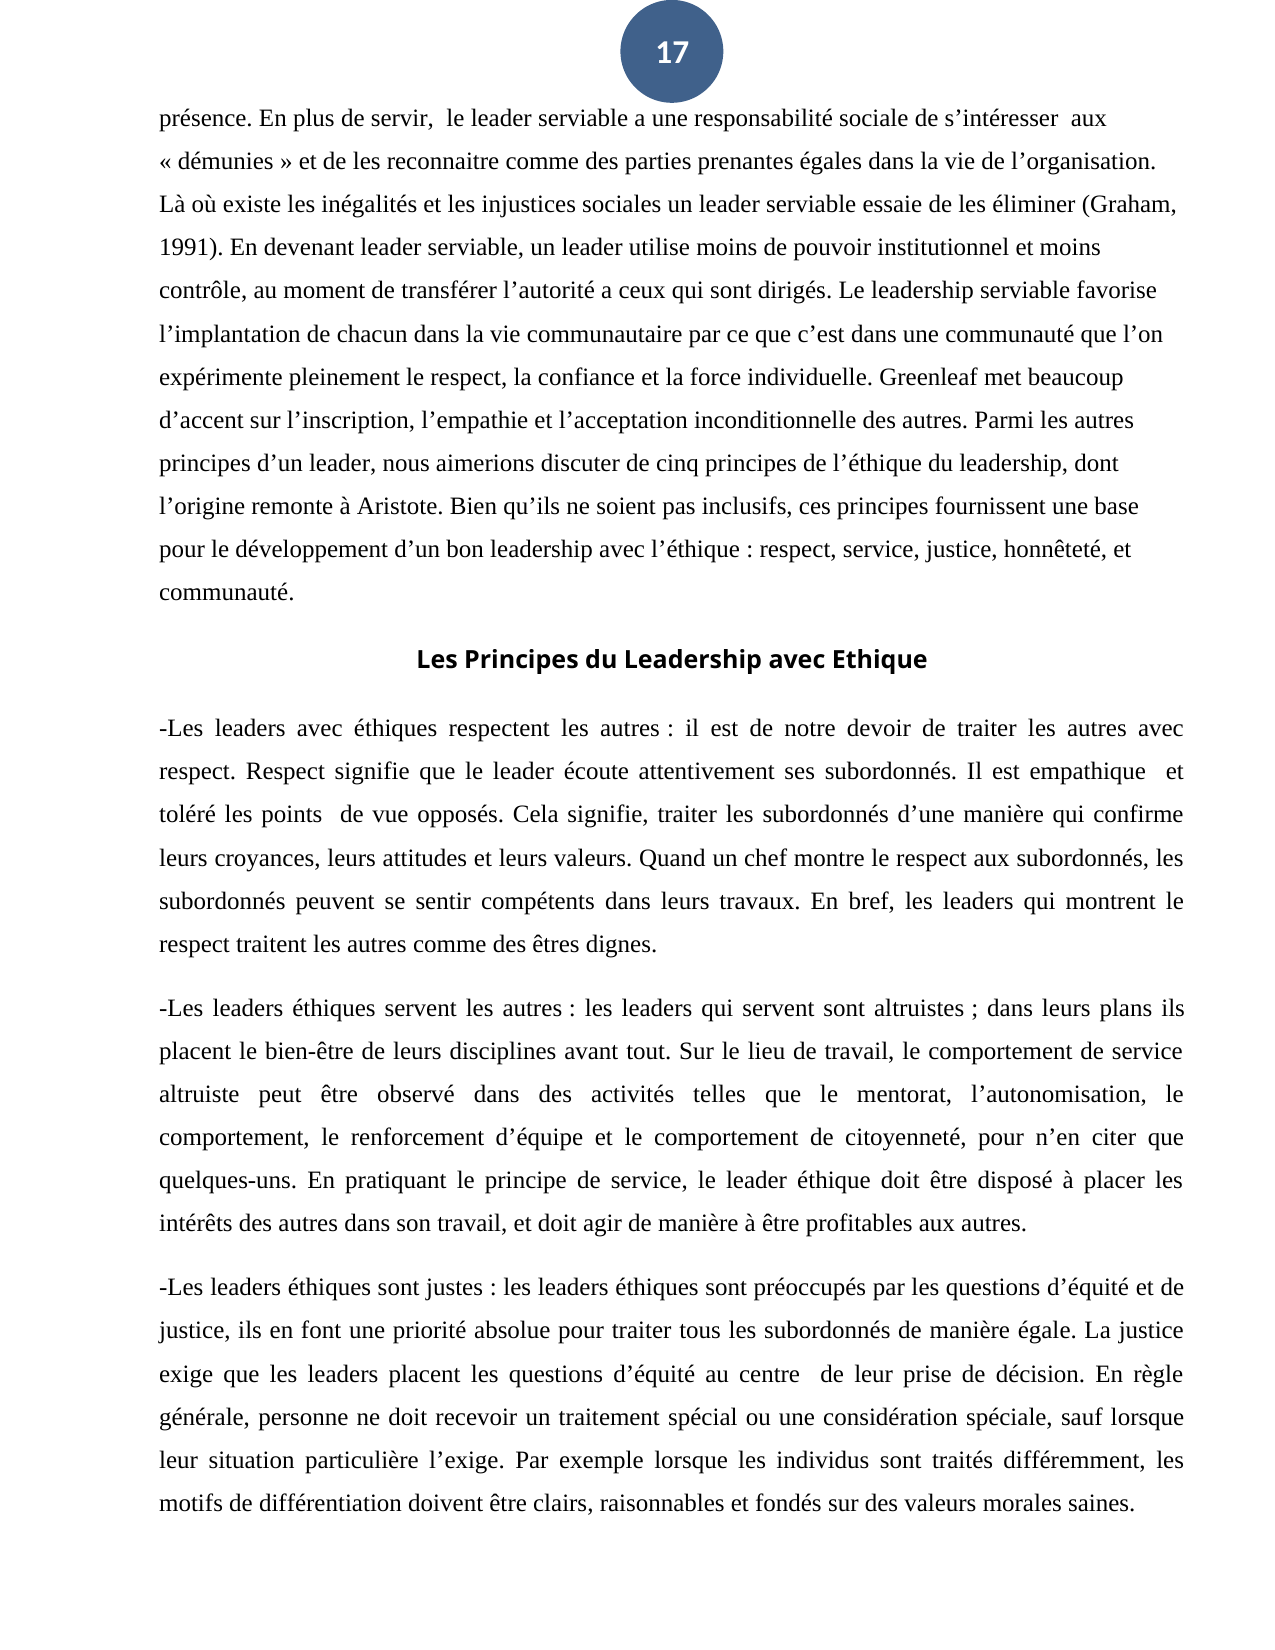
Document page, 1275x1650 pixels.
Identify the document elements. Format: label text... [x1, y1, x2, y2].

text -Les leaders éthiques sont justes : les leaders éthiques sont préoccupés par les questions d’équité et de justice, ils en font une priorité absolue pour traiter tous les subordonnés de manière égale. La justice exige que les leaders placent les questions d’équité au centre de leur prise de décision. En règle générale, personne ne doit recevoir un traitement spécial ou une considération spéciale, sauf lorsque leur situation particulière l’exige. Par exemple lorsque les individus sont traités différemment, les motifs de différentiation doivent être clairs, raisonnables et fondés sur des valeurs morales saines. [159, 1272, 1185, 1517]
text -Les leaders avec éthiques respectent les autres : il est de notre devoir de traiter les autres avec respect. Respect signifie que le leader écoute attentivement ses subordonnés. Il est empathique et toléré les points de vue opposés. Cela signifie, traiter les subordonnés d’une manière qui confirme leurs croyances, leurs attitudes et leurs valeurs. Quand un chef montre le respect aux subordonnés, les subordonnés peuvent se sentir compétents dans leurs travaux. En bref, les leaders qui montrent le respect traitent les autres comme des êtres dignes. [159, 713, 1185, 958]
text Les Principes du Leadership avec Ethique [159, 641, 1185, 675]
text -Les leaders éthiques servent les autres : les leaders qui servent sont altruistes ; dans leurs plans ils placent le bien-être de leurs disciplines avant tout. Sur le lieu de travail, le comportement de service altruiste peut être observé dans des activités telles que le mentorat, l’autonomisation, le comportement, le renforcement d’équipe et le comportement de citoyenneté, pour n’en citer que quelques-uns. En pratiquant le principe de service, le leader éthique doit être disposé à placer les intérêts des autres dans son travail, et doit agir de manière à être profitables aux autres. [159, 993, 1185, 1237]
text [159, 103, 1185, 606]
